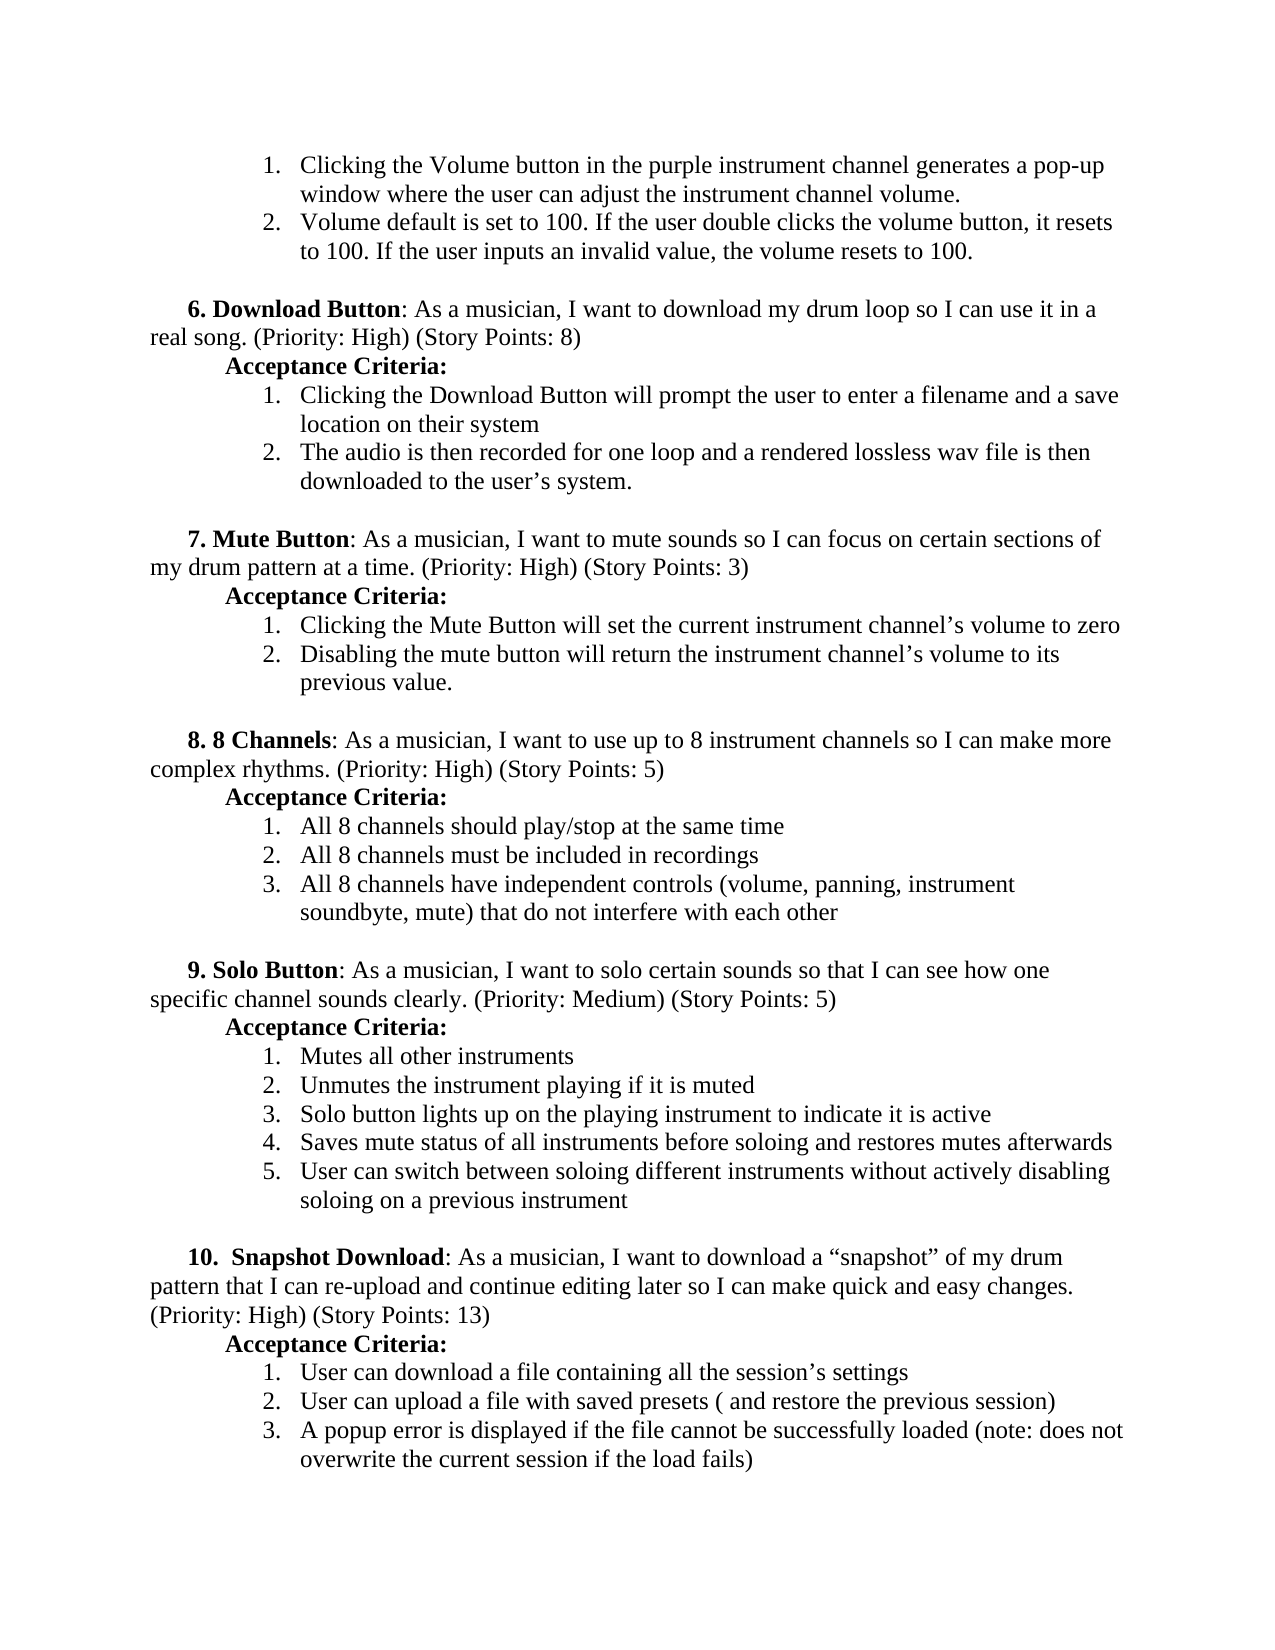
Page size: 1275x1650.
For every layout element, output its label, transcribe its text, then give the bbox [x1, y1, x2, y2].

text 8. 8 Channels: As a musician, I want to use up to 8 instrument channels so I can make more complex rhythms. (Priority: High) (Story Points: 5) [150, 725, 1125, 782]
text Acceptance Criteria: [150, 1329, 1125, 1357]
list User can switch between soloing different instruments without actively disabling soloing on a previous instrument [262, 1156, 1125, 1214]
text 7. Mute Button: As a musician, I want to mute sounds so I can focus on certain sections of my drum pattern at a time. (Priority: High) (Story Points: 3) [150, 524, 1125, 581]
list Clicking the Volume button in the purple instrument channel generates a pop-up window where the user can adjust the instrument channel volume. [262, 150, 1125, 207]
list Clicking the Mute Button will set the current instrument channel’s volume to zero [262, 610, 1125, 639]
text Acceptance Criteria: [225, 351, 1125, 380]
list Solo button lights up on the playing instrument to indicate it is active [262, 1099, 1125, 1127]
list Saves mute status of all instruments before soloing and restores mutes afterwards [262, 1127, 1125, 1156]
text 9. Solo Button: As a musician, I want to solo certain sounds so that I can see how one specific channel sounds clearly. (Priority: Medium) (Story Points: 5) [150, 955, 1125, 1012]
list Disabling the mute button will return the instrument channel’s volume to its previous value. [262, 639, 1125, 696]
list Volume default is set to 100. If the user double clicks the volume button, it resets to 100. If the user inputs an invalid value, the volume resets to 100. [262, 207, 1125, 265]
text 6. Download Button: As a musician, I want to download my drum loop so I can use it in a real song. (Priority: High) (Story Points: 8) [150, 294, 1125, 351]
list Clicking the Download Button will prompt the user to enter a filename and a save location on their system [262, 380, 1125, 437]
text Acceptance Criteria: [150, 1012, 1125, 1041]
list User can download a file containing all the session’s settings [262, 1357, 1125, 1386]
list All 8 channels must be included in recordings [262, 840, 1125, 869]
list The audio is then recorded for one loop and a rendered lossless wav file is then downloaded to the user’s system. [262, 437, 1125, 495]
text 10. Snapshot Download: As a musician, I want to download a “snapshot” of my drum pattern that I can re-upload and continue editing later so I can make quick and easy changes. (Priority: High) (Story Points: 13) [150, 1242, 1125, 1329]
list All 8 channels have independent controls (volume, panning, instrument soundbyte, mute) that do not interfere with each other [262, 869, 1125, 926]
list Mutes all other instruments [262, 1041, 1125, 1070]
list Unmutes the instrument playing if it is muted [262, 1070, 1125, 1099]
list User can upload a file with saved presets ( and restore the previous session) [262, 1386, 1125, 1415]
text Acceptance Criteria: [150, 581, 1125, 610]
list All 8 channels should play/stop at the same time [262, 811, 1125, 840]
text Acceptance Criteria: [150, 782, 1125, 811]
list A popup error is displayed if the file cannot be successfully loaded (note: does not overwrite the current session if the load fails) [262, 1415, 1125, 1472]
